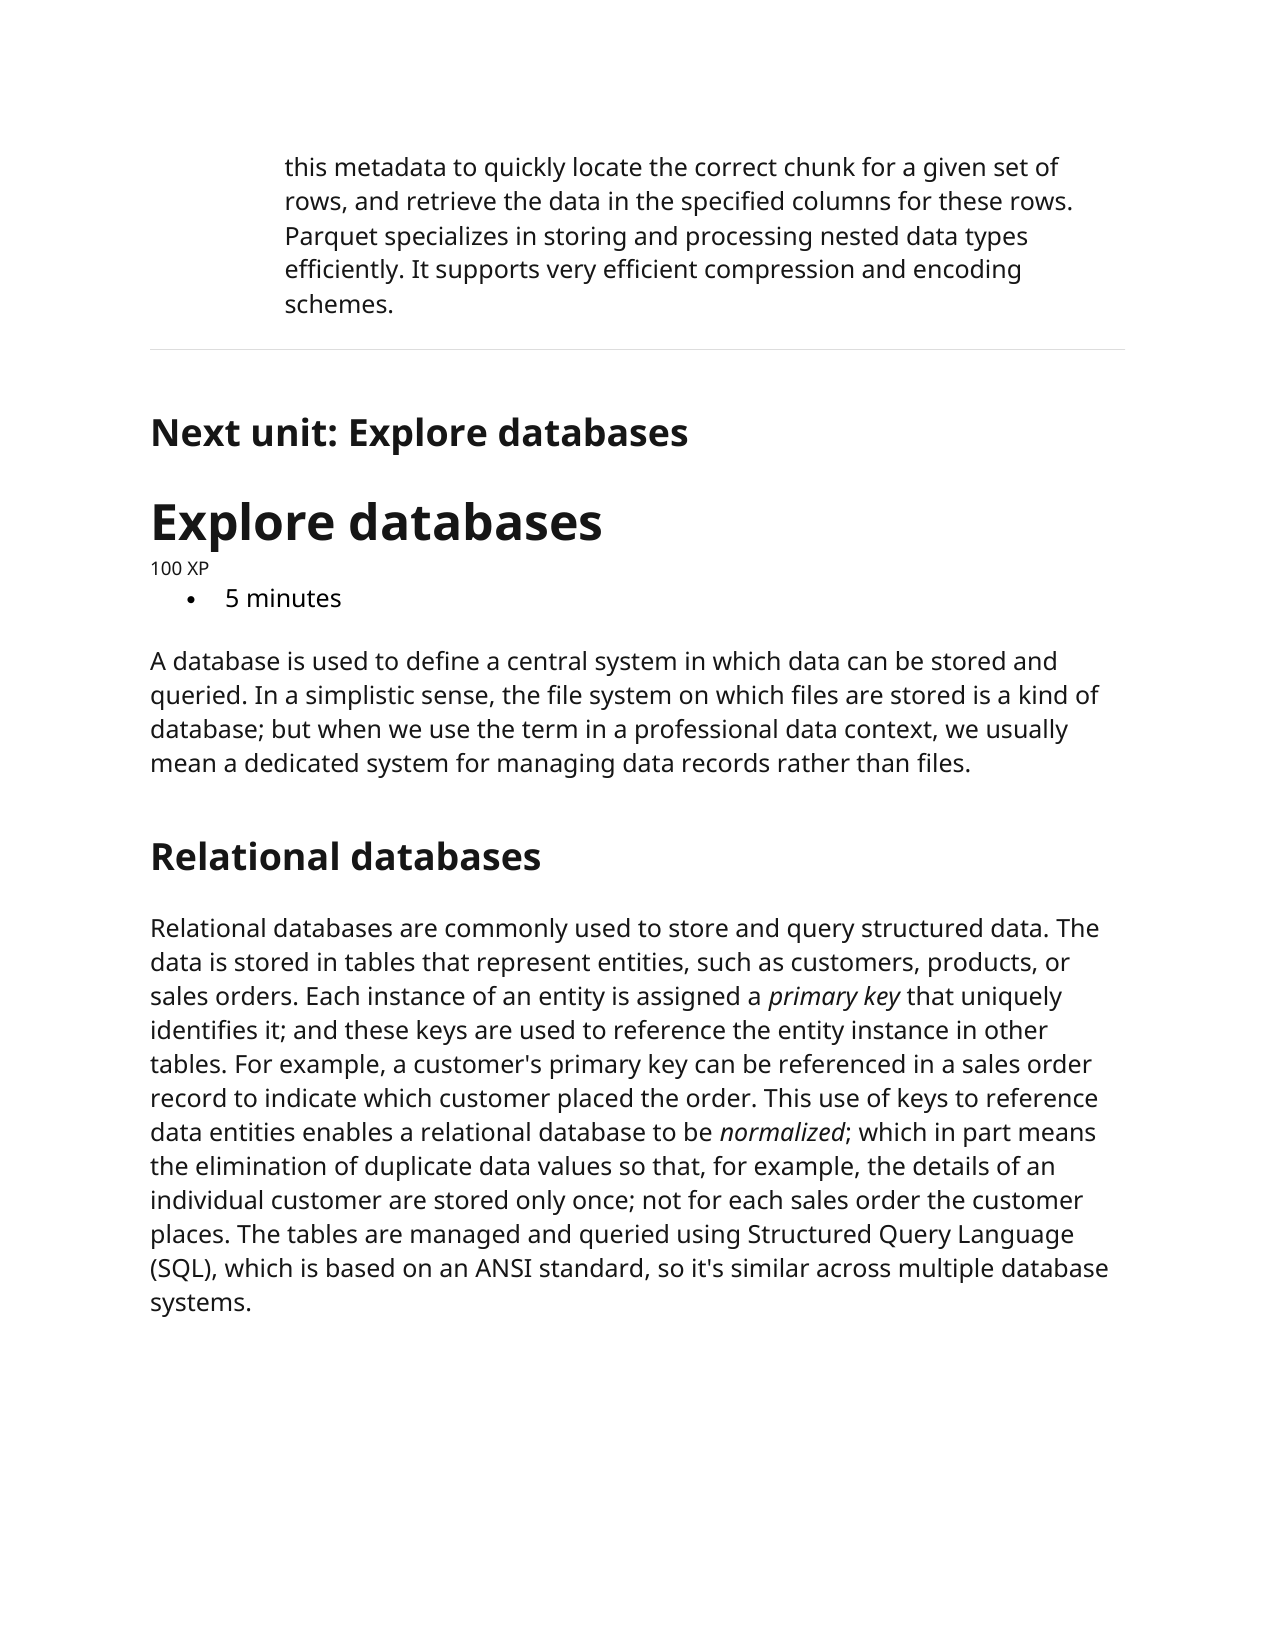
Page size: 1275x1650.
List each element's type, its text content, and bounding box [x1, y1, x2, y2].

text A database is used to define a central system in which data can be stored and queried. In a simplistic sense, the file system on which files are stored is a kind of database; but when we use the term in a professional data context, we usually mean a dedicated system for managing data records rather than files. [150, 644, 1125, 780]
text Relational databases [150, 830, 1125, 881]
text Next unit: Explore databases [150, 407, 1125, 458]
text Relational databases are commonly used to store and query structured data. The data is stored in tables that represent entities, such as customers, products, or sales orders. Each instance of an entity is assigned a primary key that uniquely identifies it; and these keys are used to reference the entity instance in other tables. For example, a customer's primary key can be referenced in a sales order record to indicate which customer placed the order. This use of keys to reference data entities enables a relational database to be normalized; which in part means the elimination of duplicate data values so that, for example, the details of an individual customer are stored only once; not for each sales order the customer places. The tables are managed and queried using Structured Query Language (SQL), which is based on an ANSI standard, so it's similar across multiple database systems. [150, 910, 1125, 1319]
text 100 XP [150, 555, 1125, 581]
text Explore databases [150, 487, 1125, 555]
list 5 minutes [187, 581, 1125, 614]
